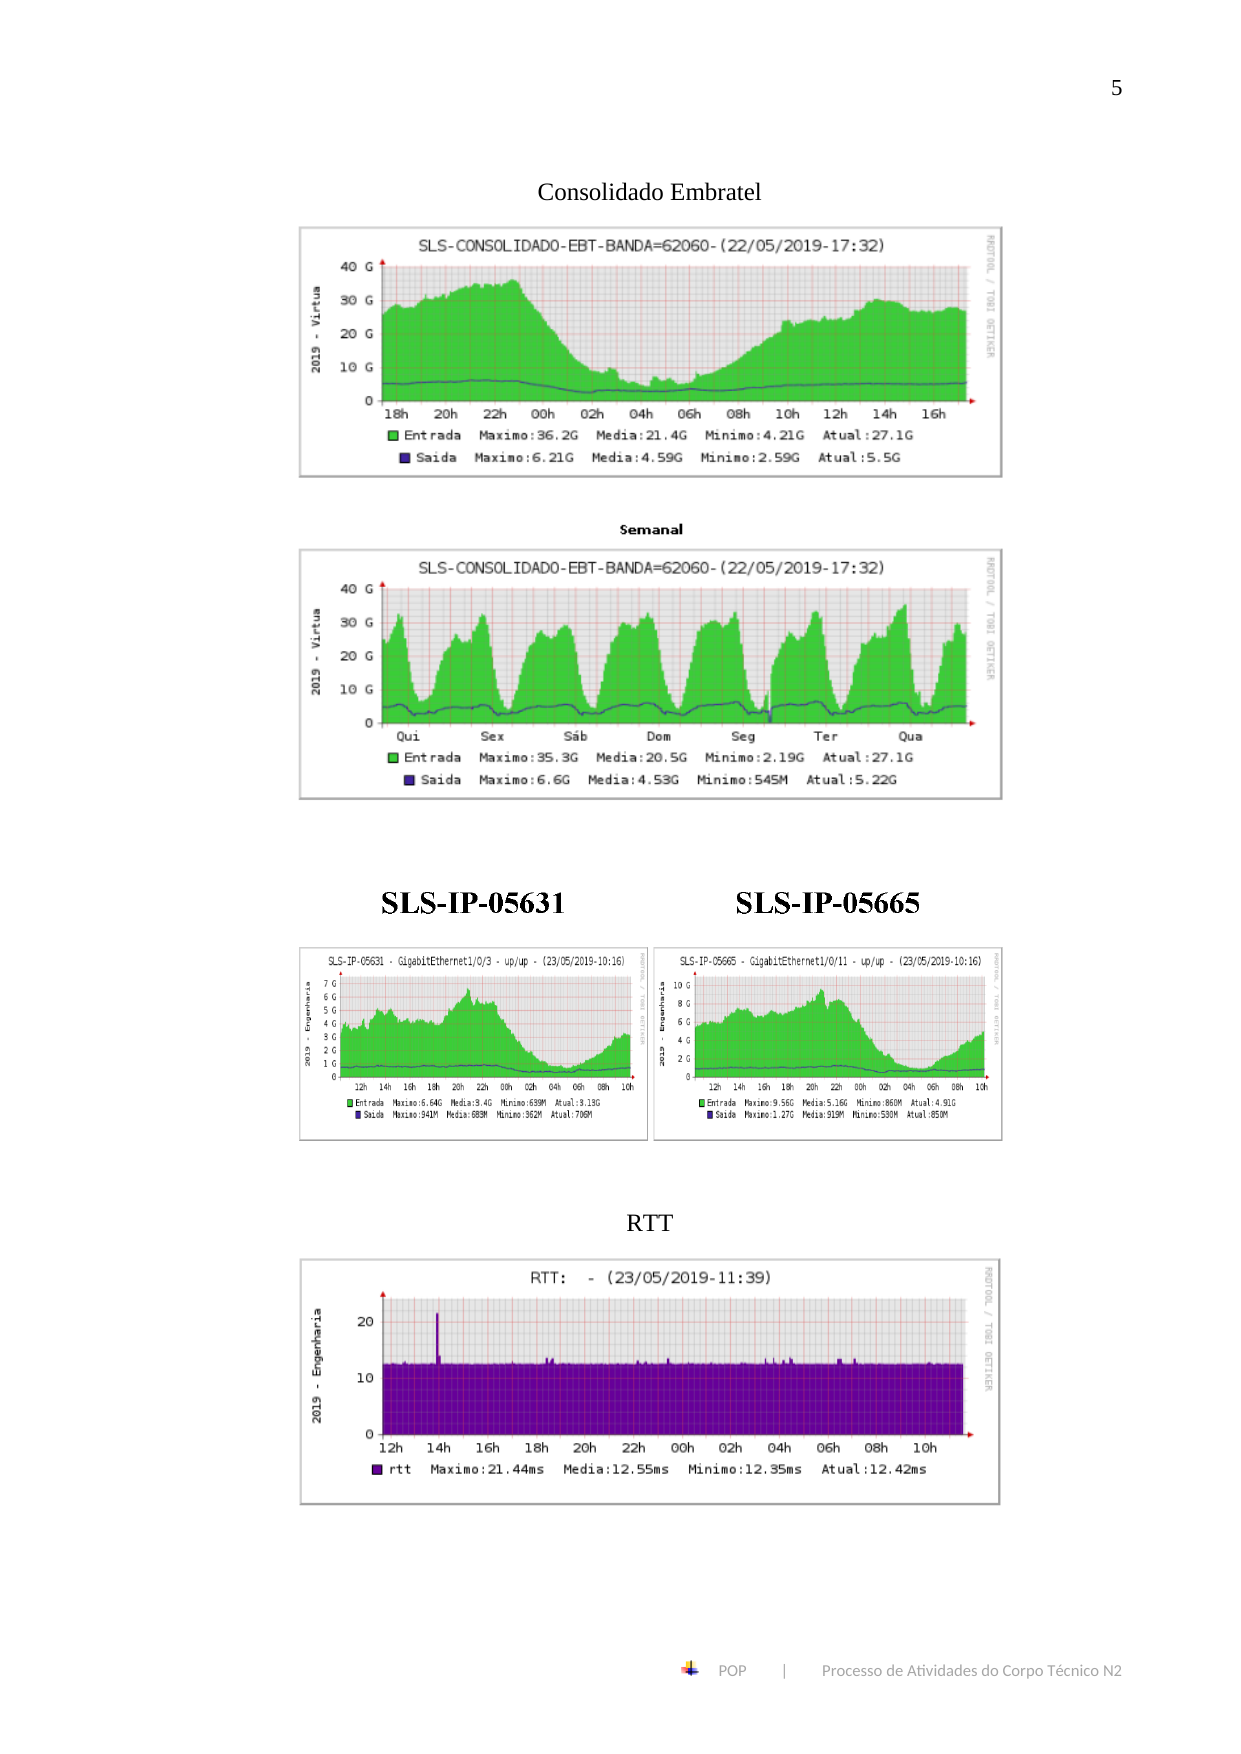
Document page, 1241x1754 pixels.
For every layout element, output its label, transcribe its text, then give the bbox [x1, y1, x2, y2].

picture [295, 870, 1004, 1142]
text Consolidado Embratel [177, 177, 1122, 206]
picture [681, 1659, 699, 1676]
picture [295, 225, 1004, 804]
text RTT [177, 1208, 1122, 1237]
picture [295, 1255, 1004, 1510]
